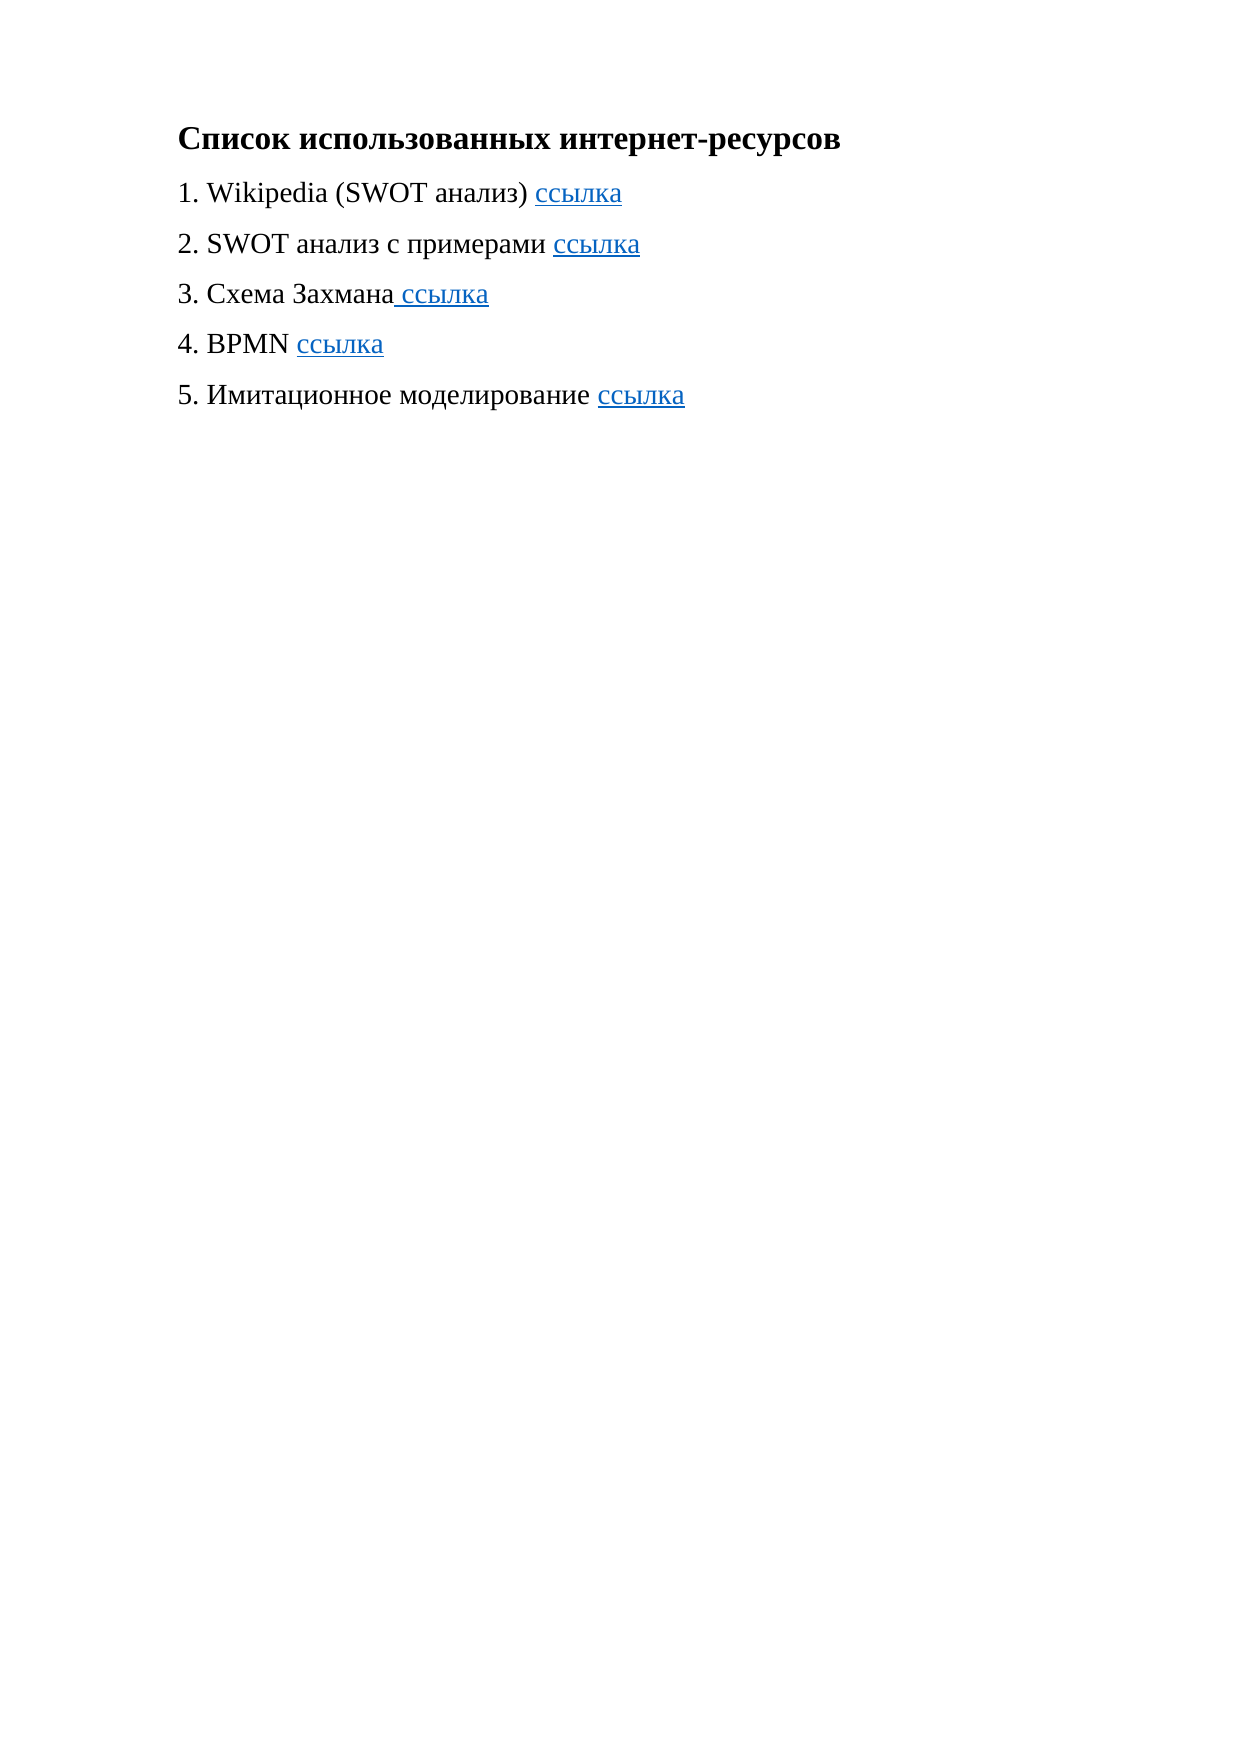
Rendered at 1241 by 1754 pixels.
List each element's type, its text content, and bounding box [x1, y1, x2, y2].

text 3. Схема Захмана ссылка [177, 276, 1152, 310]
text 1. Wikipedia (SWOT анализ) ссылка [177, 176, 1152, 209]
text Список использованных интернет-ресурсов [177, 118, 1152, 156]
text 4. BPMN ссылка [177, 327, 1152, 360]
text 5. Имитационное моделирование ссылка [177, 377, 1152, 410]
text 2. SWOT анализ с примерами ссылка [177, 226, 1152, 259]
